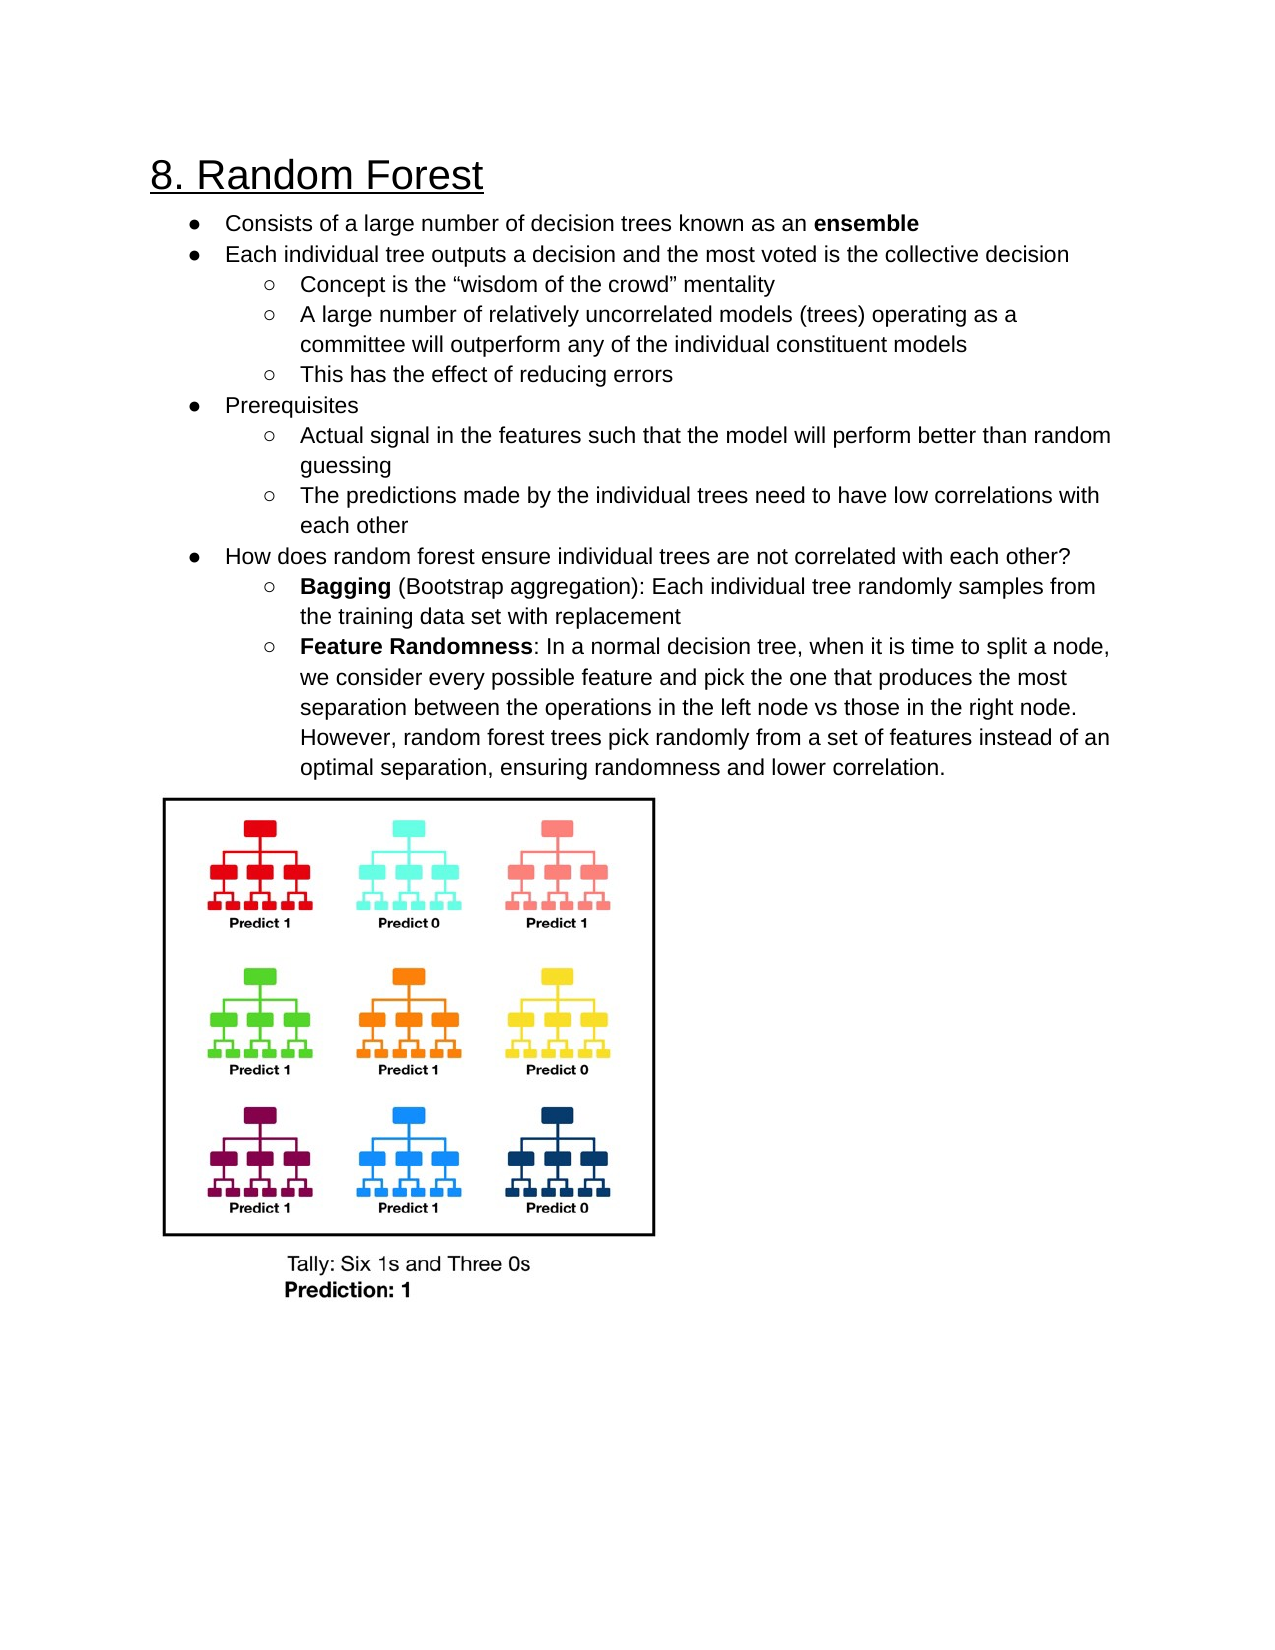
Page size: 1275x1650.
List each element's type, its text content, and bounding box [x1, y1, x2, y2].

list A large number of relatively uncorrelated models (trees) operating as a committee will outperform any of the individual constituent models [262, 301, 1125, 358]
list Bagging (Bootstrap aggregation): Each individual tree randomly samples from the training data set with replacement [262, 573, 1125, 629]
list Each individual tree outputs a decision and the most voted is the collective decision [187, 241, 1125, 267]
list Actual signal in the features such that the model will perform better than random guessing [262, 422, 1125, 478]
list This has the effect of reducing errors [262, 361, 1125, 388]
list How does random forest ensure individual trees are not correlated with each other? [187, 543, 1125, 569]
list The predictions made by the individual trees need to have low correlations with each other [262, 482, 1125, 539]
list Prerequisites [187, 392, 1125, 418]
picture [150, 784, 665, 1308]
list Consists of a large number of decision trees known as an ensemble [187, 210, 1125, 237]
subtitle 8. Random Forest [150, 150, 1125, 198]
list Feature Randomness: In a normal decision tree, when it is time to split a node, we consider every possible feature and pick the one that produces the most separation between the operations in the left node vs those in the right node. However, random forest trees pick randomly from a set of features instead of an optimal separation, ensuring randomness and lower correlation. [262, 633, 1125, 781]
list Concept is the “wisdom of the crowd” mentality [262, 271, 1125, 297]
